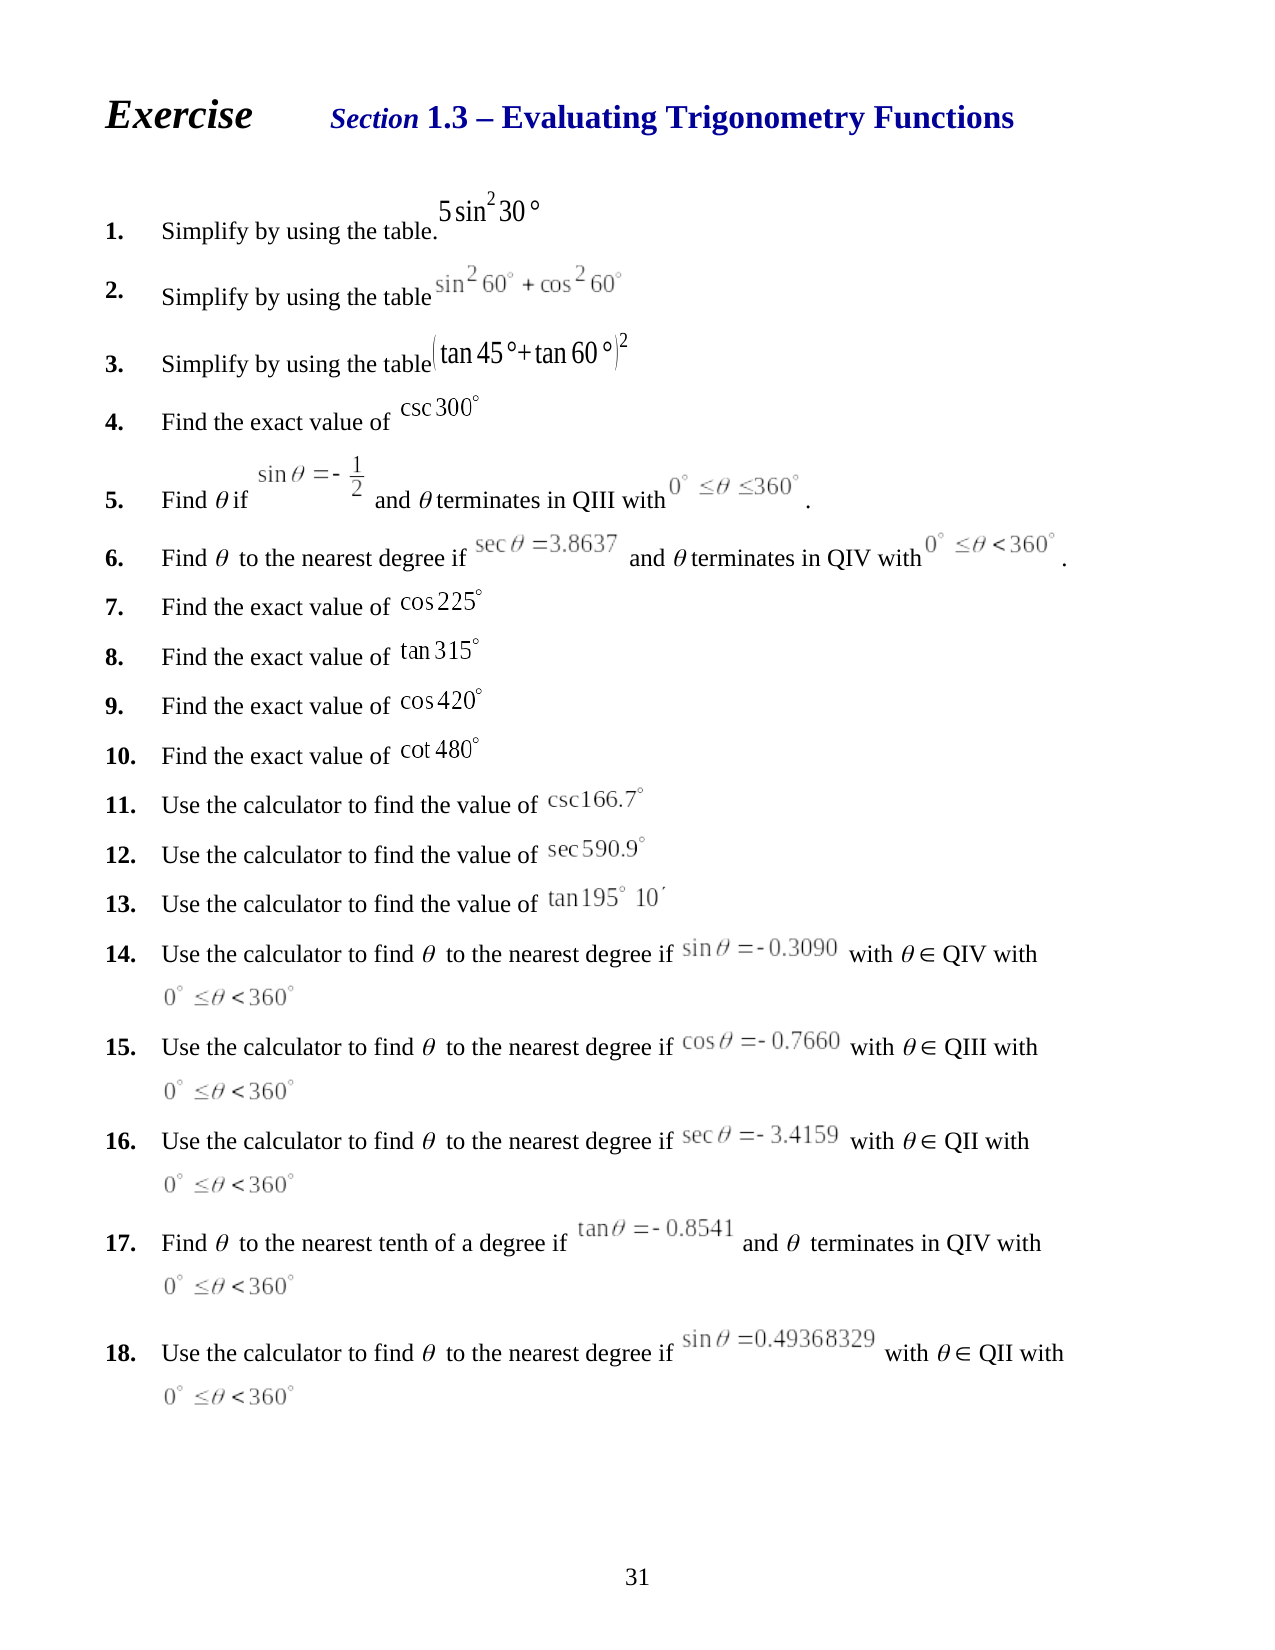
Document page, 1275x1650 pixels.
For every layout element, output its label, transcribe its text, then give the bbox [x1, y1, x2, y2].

list Use the calculator to find to the nearest degree if with QII with [105, 1119, 1170, 1199]
list Find if and terminates in QIII with. [105, 450, 1170, 514]
list Use the calculator to find the value of [105, 784, 1170, 819]
list Use the calculator to find the value of [105, 883, 1170, 918]
list Find the exact value of [105, 586, 1170, 621]
list Use the calculator to find to the nearest degree if with QIV with [105, 932, 1170, 1012]
list Simplify by using the table. [105, 188, 1170, 245]
list Use the calculator to find to the nearest degree if with QIII with [105, 1026, 1170, 1105]
list Find to the nearest tenth of a degree if and terminates in QIV with [105, 1213, 1170, 1309]
list Use the calculator to find the value of [105, 833, 1170, 869]
list Find the exact value of [105, 636, 1170, 671]
list Find the exact value of [105, 734, 1170, 770]
text Exercise Section 1.3 – Evaluating Trigonometry Functions [105, 90, 1170, 138]
list Find to the nearest degree if and terminates in QIV with. [105, 528, 1170, 572]
list Find the exact value of [105, 392, 1170, 436]
list Use the calculator to find to the nearest degree if with QII with [105, 1323, 1170, 1419]
list Simplify by using the table [105, 329, 1170, 378]
list Simplify by using the table [105, 259, 1170, 311]
list Find the exact value of [105, 685, 1170, 720]
